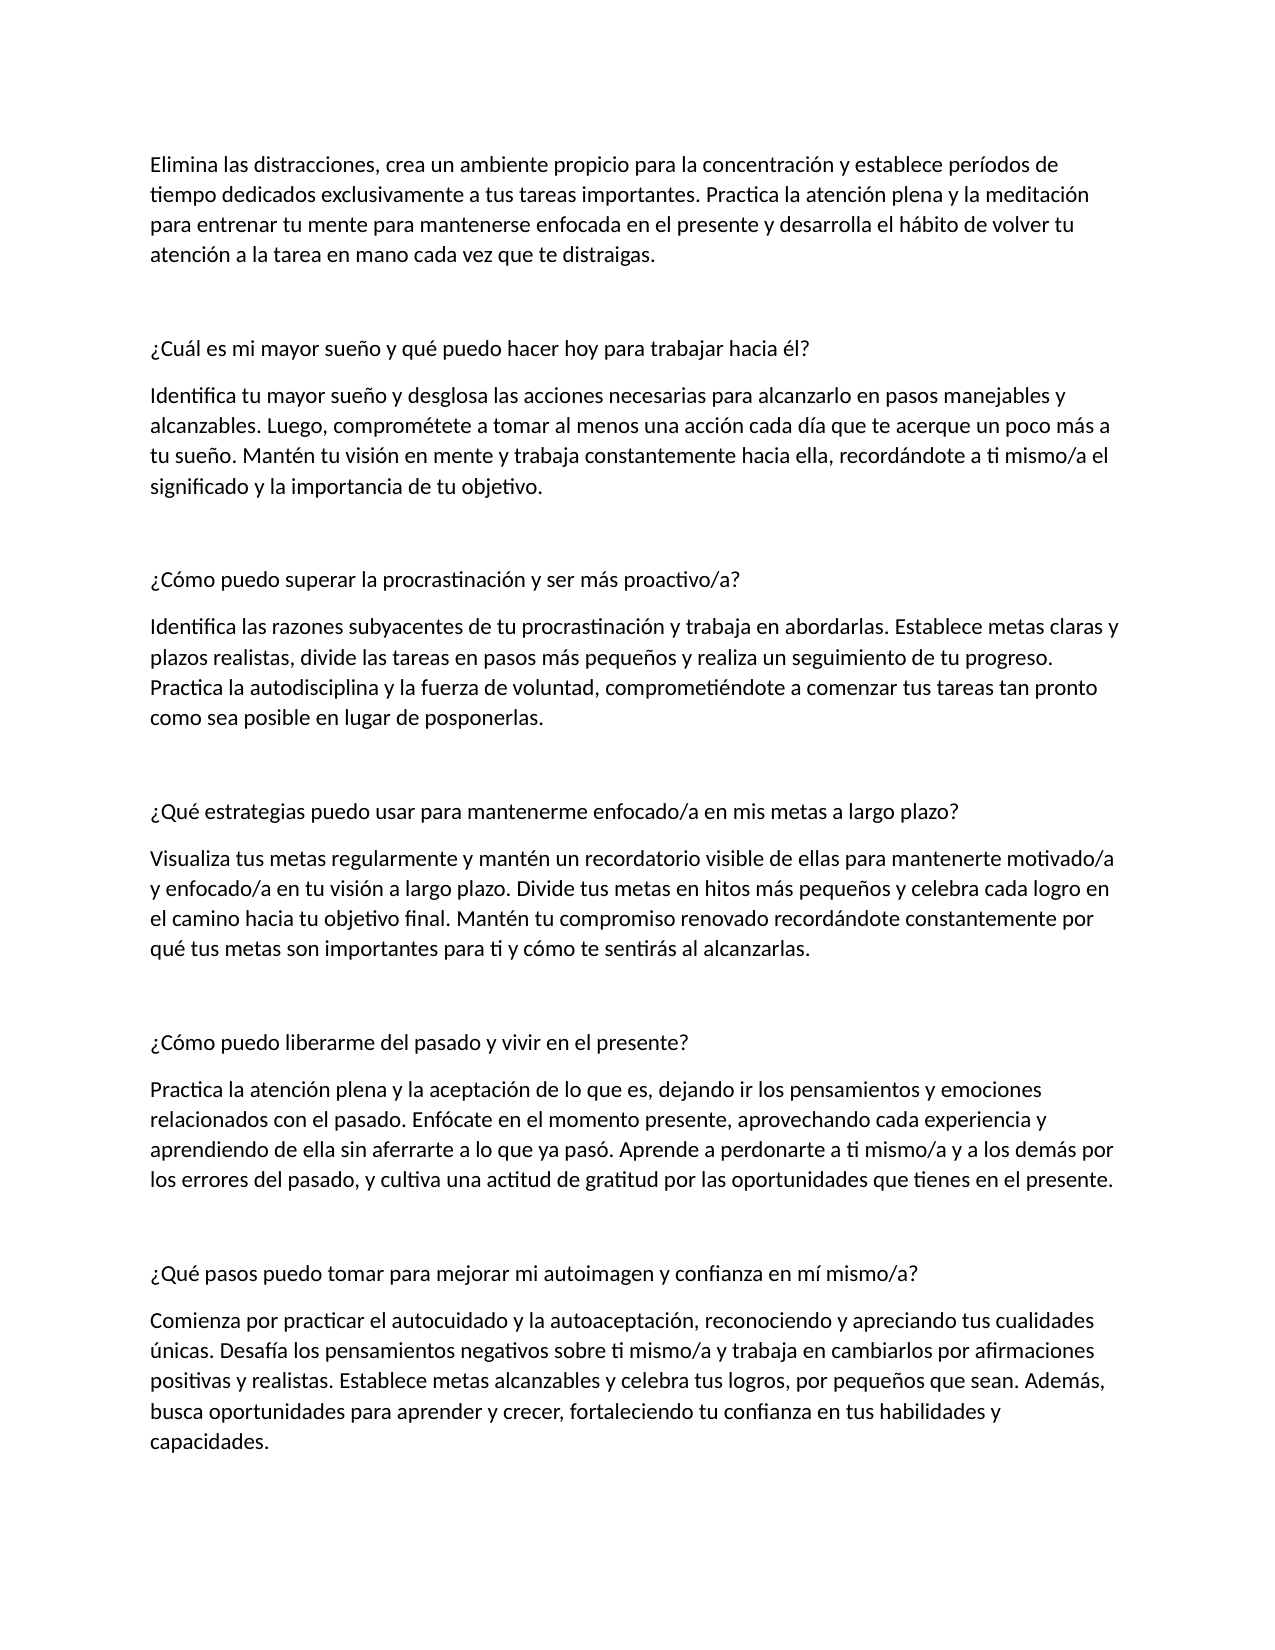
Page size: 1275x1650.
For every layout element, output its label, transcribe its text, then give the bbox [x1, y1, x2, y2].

text ¿Qué pasos puedo tomar para mejorar mi autoimagen y confianza en mí mismo/a? [150, 1259, 1125, 1287]
text ¿Cuál es mi mayor sueño y qué puedo hacer hoy para trabajar hacia él? [150, 334, 1125, 362]
text Elimina las distracciones, crea un ambiente propicio para la concentración y establece períodos de tiempo dedicados exclusivamente a tus tareas importantes. Practica la atención plena y la meditación para entrenar tu mente para mantenerse enfocada en el presente y desarrolla el hábito de volver tu atención a la tarea en mano cada vez que te distraigas. [150, 150, 1125, 269]
text Visualiza tus metas regularmente y mantén un recordatorio visible de ellas para mantenerte motivado/a y enfocado/a en tu visión a largo plazo. Divide tus metas en hitos más pequeños y celebra cada logro en el camino hacia tu objetivo final. Mantén tu compromiso renovado recordándote constantemente por qué tus metas son importantes para ti y cómo te sentirás al alcanzarlas. [150, 844, 1125, 962]
text ¿Cómo puedo superar la procrastinación y ser más proactivo/a? [150, 566, 1125, 594]
text ¿Cómo puedo liberarme del pasado y vivir en el presente? [150, 1028, 1125, 1056]
text Practica la atención plena y la aceptación de lo que es, dejando ir los pensamientos y emociones relacionados con el pasado. Enfócate en el momento presente, aprovechando cada experiencia y aprendiendo de ella sin aferrarte a lo que ya pasó. Aprende a perdonarte a ti mismo/a y a los demás por los errores del pasado, y cultiva una actitud de gratitud por las oportunidades que tienes en el presente. [150, 1075, 1125, 1194]
text Identifica tu mayor sueño y desglosa las acciones necesarias para alcanzarlo en pasos manejables y alcanzables. Luego, comprométete a tomar al menos una acción cada día que te acerque un poco más a tu sueño. Mantén tu visión en mente y trabaja constantemente hacia ella, recordándote a ti mismo/a el significado y la importancia de tu objetivo. [150, 381, 1125, 500]
text ¿Qué estrategias puedo usar para mantenerme enfocado/a en mis metas a largo plazo? [150, 797, 1125, 825]
text Comienza por practicar el autocuidado y la autoaceptación, reconociendo y apreciando tus cualidades únicas. Desafía los pensamientos negativos sobre ti mismo/a y trabaja en cambiarlos por afirmaciones positivas y realistas. Establece metas alcanzables y celebra tus logros, por pequeños que sean. Además, busca oportunidades para aprender y crecer, fortaleciendo tu confianza en tus habilidades y capacidades. [150, 1306, 1125, 1455]
text Identifica las razones subyacentes de tu procrastinación y trabaja en abordarlas. Establece metas claras y plazos realistas, divide las tareas en pasos más pequeños y realiza un seguimiento de tu progreso. Practica la autodisciplina y la fuerza de voluntad, comprometiéndote a comenzar tus tareas tan pronto como sea posible en lugar de posponerlas. [150, 612, 1125, 731]
